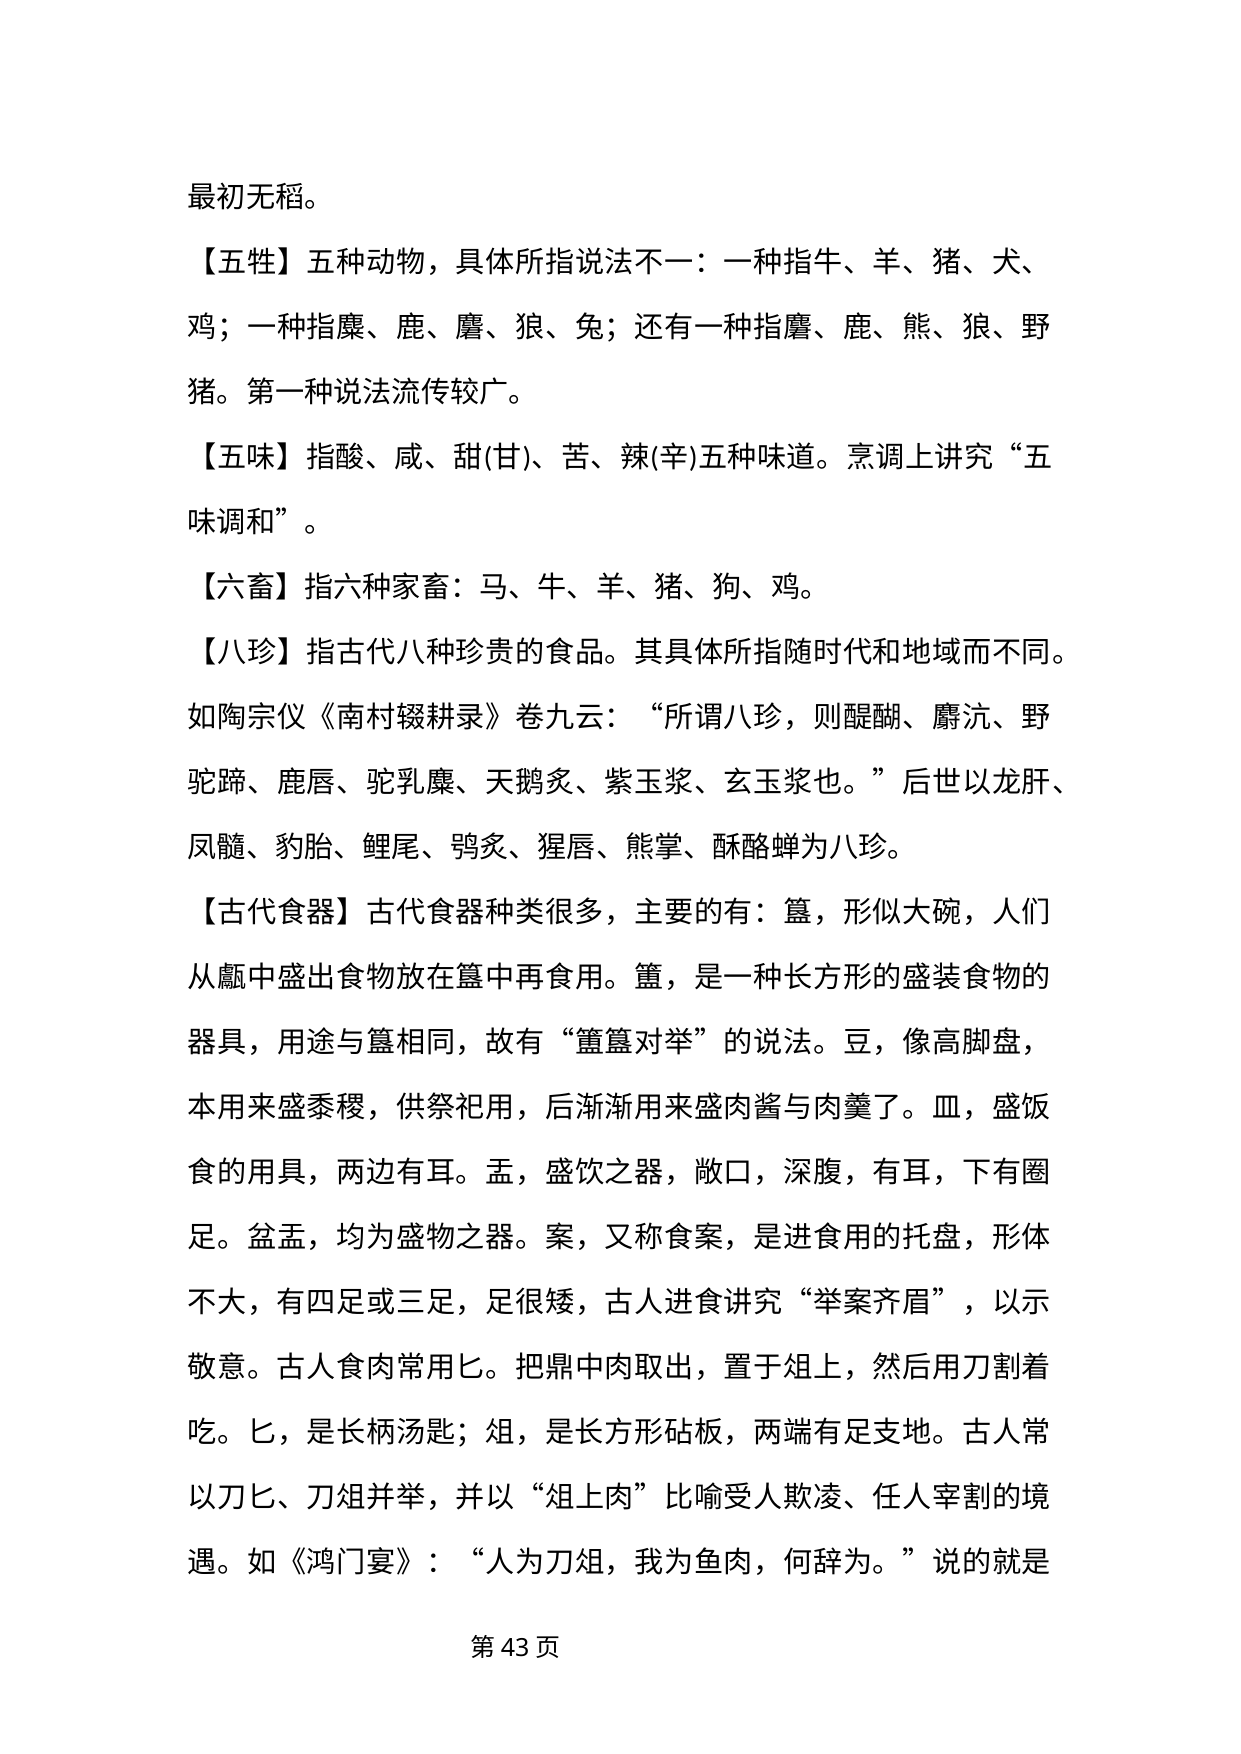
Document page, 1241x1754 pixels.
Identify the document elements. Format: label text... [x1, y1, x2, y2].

text 【五牲】五种动物，具体所指说法不一：一种指牛、羊、猪、犬、鸡；一种指麋、鹿、麏、狼、兔；还有一种指麏、鹿、熊、狼、野猪。第一种说法流传较广。 [187, 227, 1053, 422]
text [187, 877, 1053, 1592]
text 【六畜】指六种家畜：马、牛、羊、猪、狗、鸡。 [187, 552, 1053, 617]
text 【八珍】指古代八种珍贵的食品。其具体所指随时代和地域而不同。如陶宗仪《南村辍耕录》卷九云：“所谓八珍，则醍醐、麝沆、野驼蹄、鹿唇、驼乳麋、天鹅炙、紫玉浆、玄玉浆也。”后世以龙肝、凤髓、豹胎、鲤尾、鸮炙、猩唇、熊掌、酥酪蝉为八珍。 [187, 617, 1053, 877]
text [187, 162, 1053, 227]
text 【五味】指酸、咸、甜(甘)、苦、辣(辛)五种味道。烹调上讲究“五味调和”。 [187, 422, 1053, 552]
